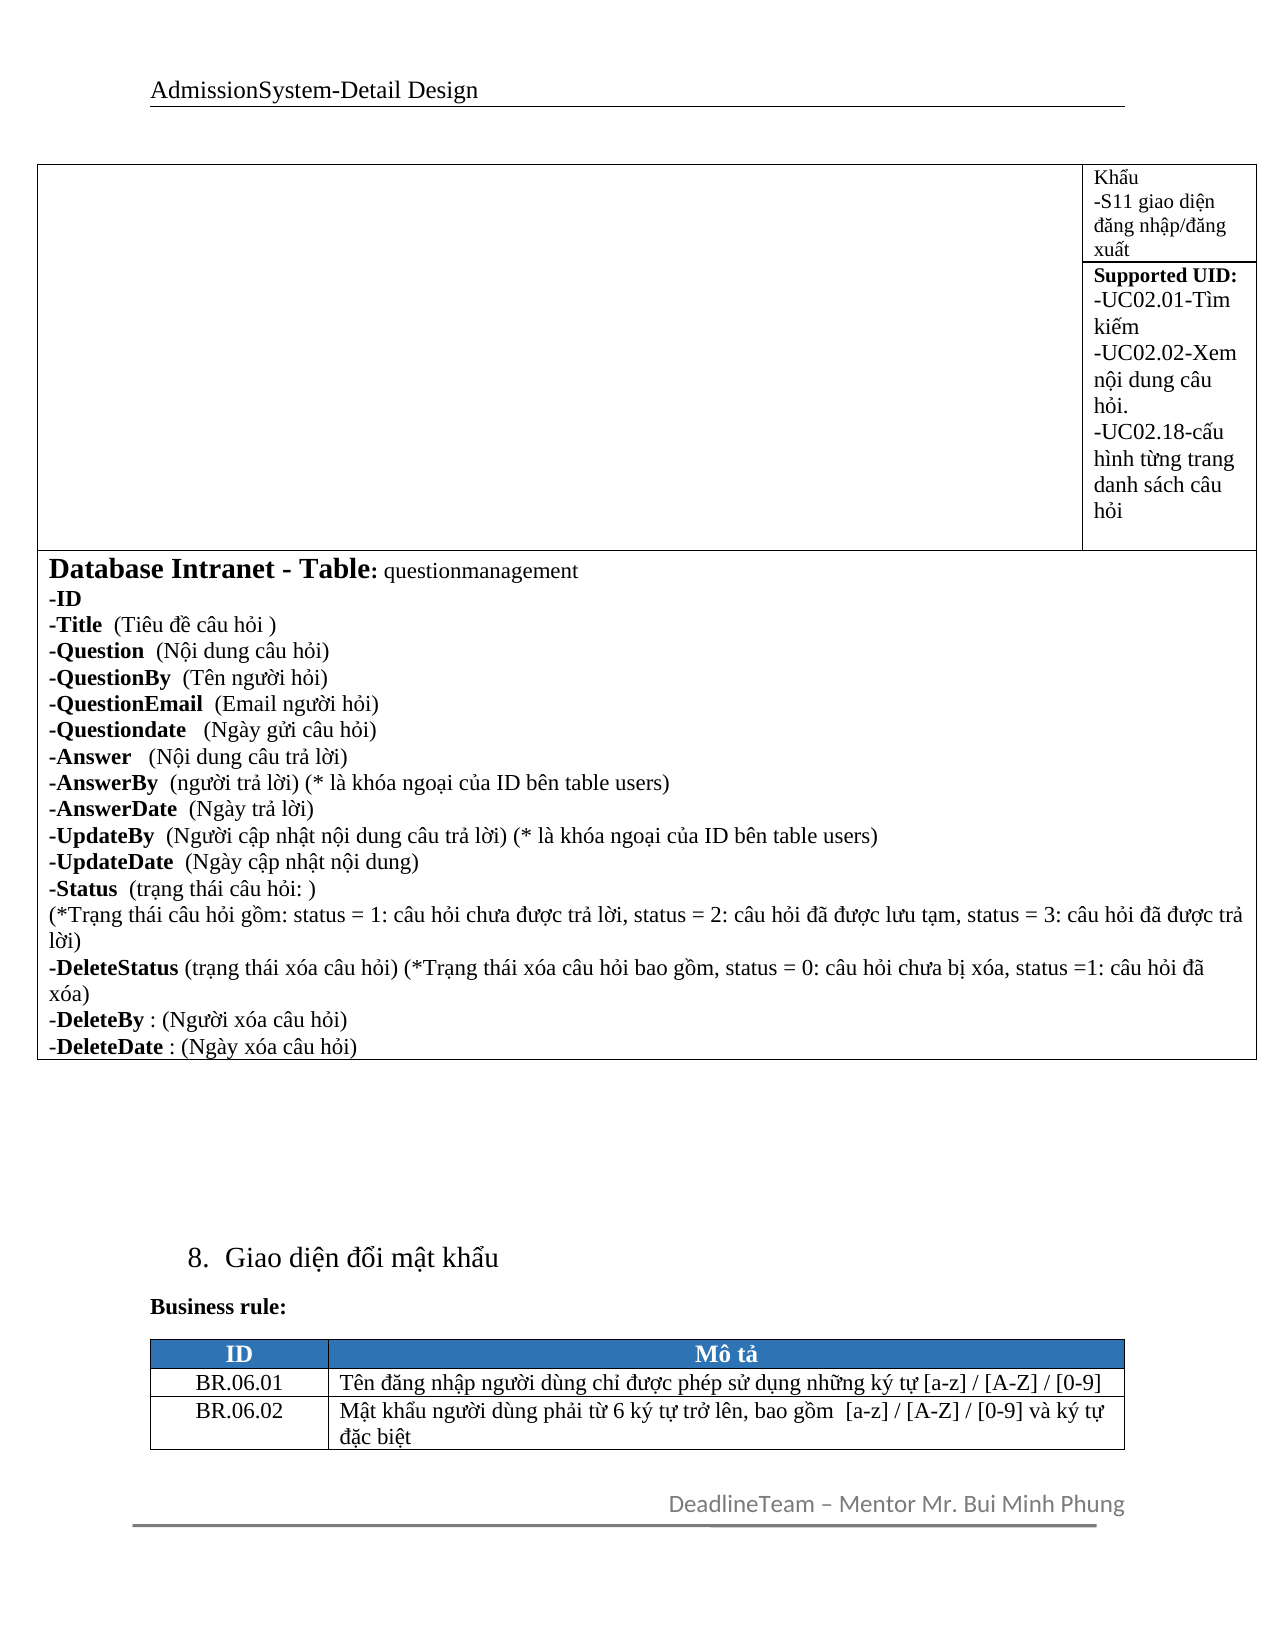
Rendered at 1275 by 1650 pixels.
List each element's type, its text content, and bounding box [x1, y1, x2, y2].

table_header Mô tả [329, 1340, 1124, 1368]
list Giao diện đổi mật khẩu [187, 1241, 1125, 1274]
table_cell BR.06.02 [151, 1397, 328, 1449]
table_cell Supported UID: -UC02.01-Tìm kiếm -UC02.02-Xem nội dung câu hỏi. -UC02.18-cấu hình từng trang danh sách câu hỏi [1083, 263, 1256, 550]
table_cell Tên đăng nhập người dùng chỉ được phép sử dụng những ký tự [a-z] / [A-Z] / [0-9] [329, 1369, 1124, 1396]
table_cell BR.06.01 [151, 1369, 328, 1396]
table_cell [1083, 165, 1256, 261]
table_cell Mật khẩu người dùng phải từ 6 ký tự trở lên, bao gồm [a-z] / [A-Z] / [0-9] và ký tự đặc biệt [329, 1397, 1124, 1449]
table_header ID [151, 1340, 328, 1368]
text Business rule: [150, 1293, 1125, 1320]
table_cell Database Intranet - Table: questionmanagement -ID -Title (Tiêu đề câu hỏi ) -Question (Nội dung câu hỏi) -QuestionBy (Tên người hỏi) -QuestionEmail (Email người hỏi) -Questiondate (Ngày gửi câu hỏi) -Answer (Nội dung câu trả lời) -AnswerBy (người trả lời) (* là khóa ngoại của ID bên table users) -AnswerDate (Ngày trả lời) -UpdateBy (Người cập nhật nội dung câu trả lời) (* là khóa ngoại của ID bên table users) -UpdateDate (Ngày cập nhật nội dung) -Status (trạng thái câu hỏi: ) (*Trạng thái câu hỏi gồm: status = 1: câu hỏi chưa được trả lời, status = 2: câu hỏi đã được lưu tạm, status = 3: câu hỏi đã được trả lời) -DeleteStatus (trạng thái xóa câu hỏi) (*Trạng thái xóa câu hỏi bao gồm, status = 0: câu hỏi chưa bị xóa, status =1: câu hỏi đã xóa) -DeleteBy : (Người xóa câu hỏi) -DeleteDate : (Ngày xóa câu hỏi) [38, 551, 1256, 1059]
